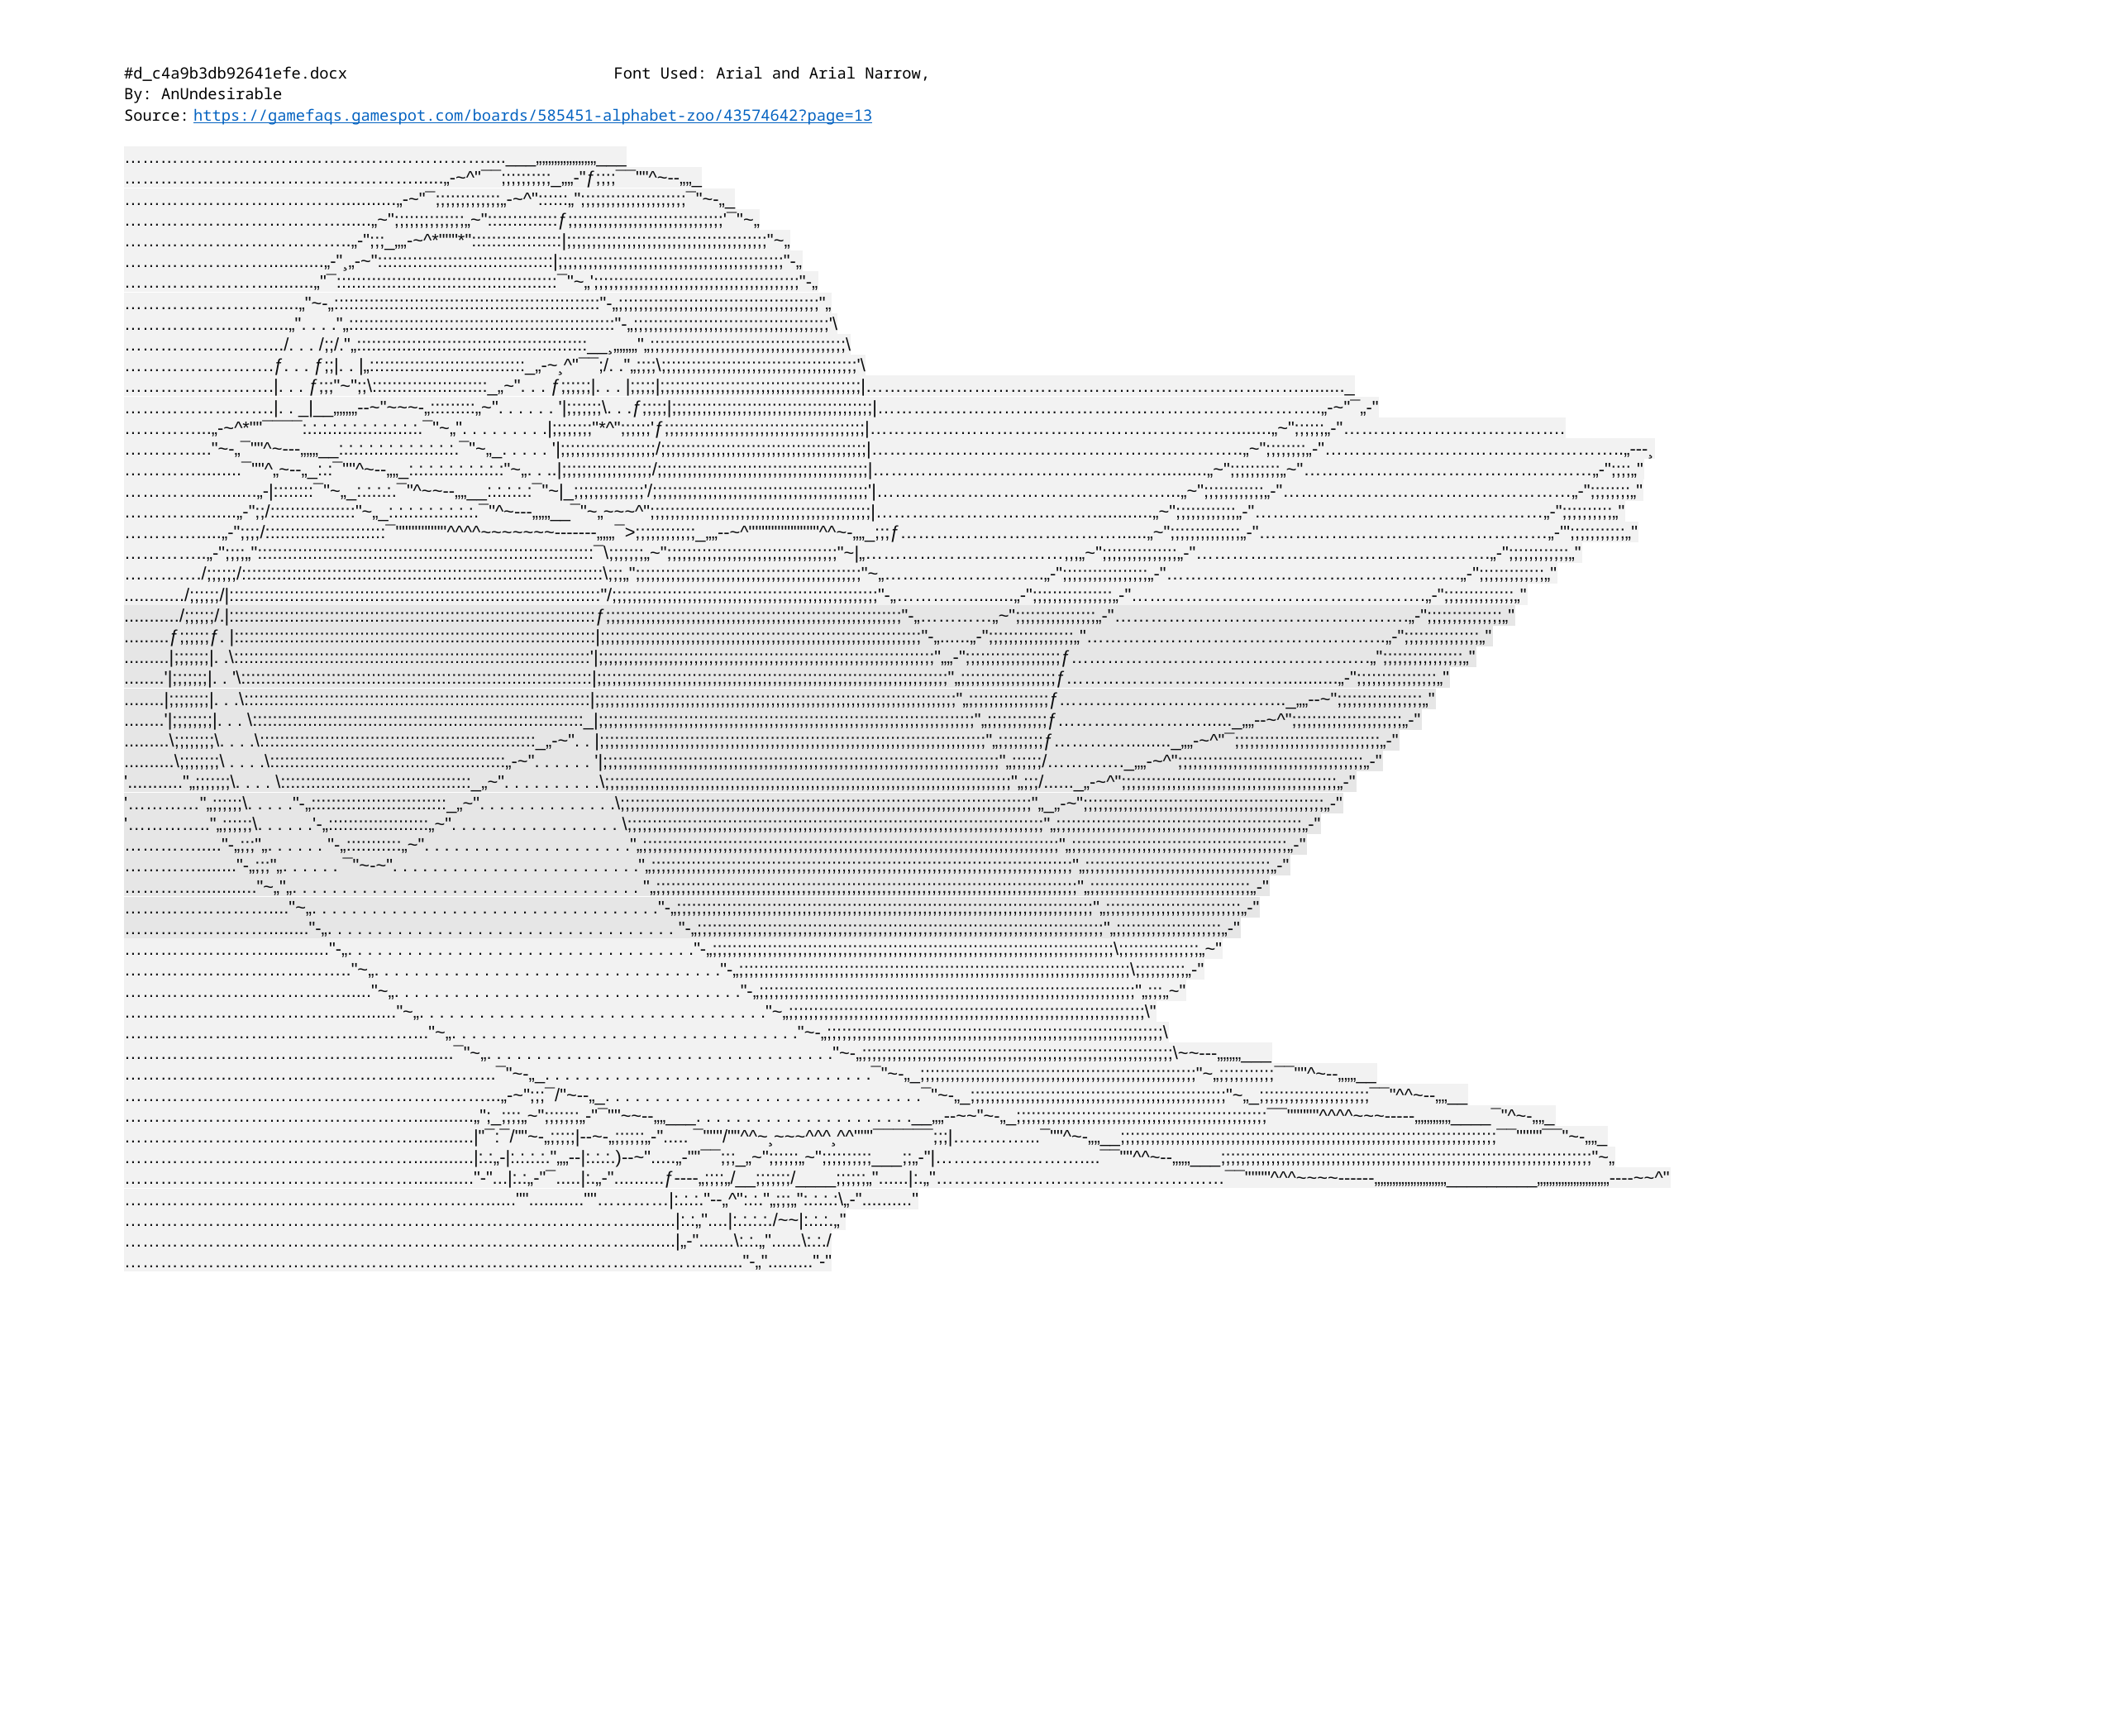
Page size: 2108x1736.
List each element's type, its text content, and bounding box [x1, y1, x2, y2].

text ……………………............"-„. . . . . . . . . . . . . . . . . . . . . . . . . . . . . . . . . . ."-„;;;;;;;;;;;;;;;;;;;;;;;;;;;;;;;;;;;;;;;;;;;;;;;;;;;;;;;;;;;;;;;;;;;;;;;;;;;;;;;;\;;;;;;;;;;;;;;;;„~" ……………………………….."~„. . . . . . . . . . . . . . . . . . . . . . . . . . . . . . . . . . ."-„;;;;;;;;;;;;;;;;;;;;;;;;;;;;;;;;;;;;;;;;;;;;;;;;;;;;;;;;;;;;;;;;;;;;;;;;;;;;;;\;;;;;;;;;;„-" ………………………………......"~„. . . . . . . . . . . . . . . . . . . . . . . . . . . . . . . . . . ."-„;;;;;;;;;;;;;;;;;;;;;;;;;;;;;;;;;;;;;;;;;;;;;;;;;;;;;;;;;;;;;;;;;;;;;;;;;;;"„;;;„~" ………………………………..........."~„. . . . . . . . . . . . . . . . . . . . . . . . . . . . . . . . . . ."~„;;;;;;;;;;;;;;;;;;;;;;;;;;;;;;;;;;;;;;;;;;;;;;;;;;;;;;;;;;;;;;;;;;;;;;;\" …………………………………………..."~„. . . . . . . . . . . . . . . . . . . . . . . . . . . . . . . . . . ."~-„;;;;;;;;;;;;;;;;;;;;;;;;;;;;;;;;;;;;;;;;;;;;;;;;;;;;;;;;;;;;;;;;;;;\ …………………………………………........¯"~„. . . . . . . . . . . . . . . . . . . . . . . . . . . . . . . . . . ."~-„;;;;;;;;;;;;;;;;;;;;;;;;;;;;;;;;;;;;;;;;;;;;;;;;;;;;;;;;;;;;;;\~~---„„„„___ ……………………………………………………..¯"~-„_. . . . . . . . . . . . . . . . . . . . . . . . . . . . . . . . .¯"~-„_;;;;;;;;;;;;;;;;;;;;;;;;;;;;;;;;;;;;;;;;;;;;;;;;;;;;;;;"~„;;;;;;;;;;;¯¯""^~--„„„__ ……………………………………………………...„-~";;;¯/"~--„_. . . . . . . . . . . . . . . . . . . . . . . . . . . . . . . .¯"~-„_;;;;;;;;;;;;;;;;;;;;;;;;;;;;;;;;;;;;;;;;;;;;;;;;;;;"~„_;;;;;;;;;;;;;;;;;;;;;;¯¯"^^~--„„__ …………………………………………............„";_;;;;„~";;;;;;;„-"¯""~~--„„___. . . . . . . . . . . . . . . . . . . . . .__„„--~~"~-„_;;;;;;;;;;;;;;;;;;;;;;;;;;;;;;;;;;;;;;;;;;;;;;;;;;¯¯"""""^^^^~~~-----„„„„„„____¯"^~-„„_ …………………………………………............|"¯:¯/""~-„;;;;;|--~-„;;;;;;„-"..... ¯"""/""^^~¸~~~^^^¸^^"""¯¯¯¯¯¯;;;|…………...¯""^~-„„__;;;;;;;;;;;;;;;;;;;;;;;;;;;;;;;;;;;;;;;;;;;;;;;;;;;;;;;;;;;;;;;;;;;;;;;;;;;¯¯""""¯¯"~-„„_ …………………………………………............|:.:„-|:.:.:.:."„„--|:.:.:.)--~".....„-""¯¯;;;_„~";;;;;;„~";;;;;;;;;;___;;„-"|……………………....¯¯""^^~--„„„___;;;;;;;;;;;;;;;;;;;;;;;;;;;;;;;;;;;;;;;;;;;;;;;;;;;;;;;;;;;;;;;;;;;;;;;;;;"~„ …………………………………………............"-"...|:.:„-"¯.....|:.„-"..........ƒ----„;;;;„/__;;;;;;;/____;;;;;;„"......|:.„"…………………………………………¯¯""""^^^~~~~------„„„„„„„„„„„„_________„„„„„„„„„„„„----~~^" ……………………………………………………......""...........""…………|:.:.:."--„^":.:."„;;;„":.:.:.:\„-".........." ………………………………………………………………………….........|:.:„"....|:.:.:.:./~~|:.:.:.„" ………………………………………………………………………….........|„-".......\:.:.„"......\:.:./ ……………………………………………………………………………………........"-„"........."-" [124, 938, 1984, 1271]
text ……………………………………………………....___„„„„„„„„„„___ …………………………………………......„-~^"¯¯;;;;;;;;;;_„„-"ƒ;;;;¯¯""^~--„„_ ………………………………...........„-~"¯;;;;;;;;;;;;;„-~^"::::::„";;;;;;;;;;;;;;;;;;;;;¯"~-„_ ………………………………......„~";;;;;;;;;;;;;;„~"::::::::::::::ƒ;;;;;;;;;;;;;;;;;;;;;;;;;;;;;;;'¯"~„ ………………………………..„-";;;_„„-~^*"""*"::::::::::::::::::|;;;;;;;;;;;;;;;;;;;;;;;;;;;;;;;;;;;;;;;;"~„ ……………………...........„-"¸„-~":::::::::::::::::::::::::::::::::::|;;;;;;;;;;;;;;;;;;;;;;;;;;;;;;;;;;;;;;;;;;;;;"-„ …………………….........„"¯::::::::::::::::::::::::::::::::::::::::::::¯"~„';;;;;;;;;;;;;;;;;;;;;;;;;;;;;;;;;;;;;;;;;"-„ ……………………......„"~-„:::::::::::::::::::::::::::::::::::::::::::::::::::::"-„;;;;;;;;;;;;;;;;;;;;;;;;;;;;;;;;;;;;;;;;"„ ……………………....„". . . ."„:::::::::::::::::::::::::::::::::::::::::::::::::::::"-„;;;;;;;;;;;;;;;;;;;;;;;;;;;;;;;;;;;;;;;'\ …………………….../. . . /;;/."„::::::::::::::::::::::::::::::::::::::::::::::__¸„„„„"„;;;;;;;;;;;;;;;;;;;;;;;;;;;;;;;;;;;;;;;\ …………………….ƒ. . . ƒ;;|. . |„:::::::::::::::::::::::::::::::_„-~¸^"¯¯;/. ."„;;;;\;;;;;;;;;;;;;;;;;;;;;;;;;;;;;;;;;;;;;;;'\ …………………….|. . . ƒ;;;"~";;\:::::::::::::::::::::::_„~". . . ƒ;;;;;;|. . . |;;;;;|;;;;;;;;;;;;;;;;;;;;;;;;;;;;;;;;;;;;;;;;|………………………………………………………………........._ …………………….|. . _|__„„„„--~"~~~-„:::::::::„~". . . . . . '|;;;;;;;\. . .ƒ;;;;;|;;;;;;;;;;;;;;;;;;;;;;;;;;;;;;;;;;;;;;;;|………………………………………………………………..„-~"¯„-" …………...„-~^*""¯¯¯¯:.:.:.:.:.:.:.:.:.:.:.:.¯"~„". . . . . . . . .|;;;;;;;;"*^";;;;;;'ƒ;;;;;;;;;;;;;;;;;;;;;;;;;;;;;;;;;;;;;;;;|……………………………………………………........„~";;;;;;„-"………………………………. …………..."~-„¯""^~---„„„__:.:.:.:.:.:.:.:.:.:.:.:.¯"~„_. . . . . '|;;;;;;;;;;;;;;;;;;;/;;;;;;;;;;;;;;;;;;;;;;;;;;;;;;;;;;;;;;;;;|……………………………………………………..„~";;;;;;;;„-"…………………………………………..„---¸ ………….........¯""^„~--„_:.:¯""^~--„„_:.:.:.:.:.:.:.:.:.:"~„. . ..|;;;;;;;;;;;;;;;;;;/;;;;;;;;;;;;;;;;;;;;;;;;;;;;;;;;;;;;;;;;;;|………………………………………….........„~";;;;;;;;;;„~"…………………………………………„-";;;;„" …………............„-|::::::::¯"~„_:.:.:.:.¯"^~~--„„__:.:.:.:.:¯"~|_;;;;;;;;;;;;;;'/;;;;;;;;;;;;;;;;;;;;;;;;;;;;;;;;;;;;;;;;;;;'|…………………………………………...„~";;;;;;;;;;;;„-"…………………………………………„-";;;;;;;;„" …………........„-";;/:::::::::::::::::"~„_:.:.:.:.:.:.:.:.:.¯"^~---„„„__¯"~„~~~^";;;;;;;;;;;;;;;;;;;;;;;;;;;;;;;;;;;;;;;;;;;;|………………………………............„~";;;;;;;;;;;;„-"…………………………………………„-";;;;;;;;;;„" ………….....„-";;;;/::::::::::::::::::::::::¯""""""""^^^^~~~~~~~-------„„„¯>;;;;;;;;;;;;_„„--~^"""""""""""^^~-„„_;;;ƒ………………………………......„~";;;;;;;;;;;;;;„-"…………………………………………„-'";;;;;;;;;;;„" …………..„-";;;;„":::::::::::::::::::::::::::::::::::::::::::::::::::::::::::::::::::¯\;;;;;;;„~";;;;;;;;;;;;;;;;;;;;;;;;;;;;;;;;;;"~|„……………………………,,,„~";;;;;;;;;;;;;;;„-"………………………………………….„-";;;;;;;;;;;;„" …………./;;;;;;/::::::::::::::::::::::::::::::::::::::::::::::::::::::::::::::::::::::::\;;;„";;;;;;;;;;;;;;;;;;;;;;;;;;;;;;;;;;;;;;;;;;;;;"~„……………………...„-";;;;;;;;;;;;;;;;;„-"………………………………………….„-";;;;;;;;;;;;;„" ............/;;;;;;/|::::::::::::::::::::::::::::::::::::::::::::::::::::::::::::::::::::::::::"/;;;;;;;;;;;;;;;;;;;;;;;;;;;;;;;;;;;;;;;;;;;;;;;;;;;;;"-„………….........„-";;;;;;;;;;;;;;;;„-"………………………………………….„-";;;;;;;;;;;;;;„" [124, 146, 1984, 605]
text .........../;;;;;;/.|:::::::::::::::::::::::::::::::::::::::::::::::::::::::::::::::::::::::::ƒ;;;;;;;;;;;;;;;;;;;;;;;;;;;;;;;;;;;;;;;;;;;;;;;;;;;;;;;;;;;"-„…………„~";;;;;;;;;;;;;;;;„-"………………………………………….„-";;;;;;;;;;;;;;;„" .........ƒ;;;;;;ƒ. |::::::::::::::::::::::::::::::::::::::::::::::::::::::::::::::::::::::::|;;;;;;;;;;;;;;;;;;;;;;;;;;;;;;;;;;;;;;;;;;;;;;;;;;;;;;;;;;;;;;;;"-„......„-";;;;;;;;;;;;;;;;;„"…………………………………………..„-";;;;;;;;;;;;;;;„" .........|;;;;;;;|. .\:::::::::::::::::::::::::::::::::::::::::::::::::::::::::::::::::::::::'|;;;;;;;;;;;;;;;;;;;;;;;;;;;;;;;;;;;;;;;;;;;;;;;;;;;;;;;;;;;;;;;;;;;"„„-";;;;;;;;;;;;;;;;;;;ƒ……………………………………….….„";;;;;;;;;;;;;;;;„" ........'|;;;;;;;|. . '\::::::::::::::::::::::::::::::::::::::::::::::::::::::::::::::::::::::|;;;;;;;;;;;;;;;;;;;;;;;;;;;;;;;;;;;;;;;;;;;;;;;;;;;;;;;;;;;;;;;;;;;;;;"„;;;;;;;;;;;;;;;;;;;ƒ………………………………...........„-";;;;;;;;;;;;;;;;„" ........|;;;;;;;;|. . .\:::::::::::::::::::::::::::::::::::::::::::::::::::::::::::::::::::::|;;;;;;;;;;;;;;;;;;;;;;;;;;;;;;;;;;;;;;;;;;;;;;;;;;;;;;;;;;;;;;;;;;;;;;;;"„;;;;;;;;;;;;;;;;ƒ……………………………….._„„--~";;;;;;;;;;;;;;;;;„" ........'|;;;;;;;;|. . . \::::::::::::::::::::::::::::::::::::::::::::::::::::::::::::::::::_|;;;;;;;;;;;;;;;;;;;;;;;;;;;;;;;;;;;;;;;;;;;;;;;;;;;;;;;;;;;;;;;;;;;;;;;;;;;"„;;;;;;;;;;;;ƒ……………………......_„„--~^";;;;;;;;;;;;;;;;;;;;;;„-" .........\;;;;;;;;\. . . .\:::::::::::::::::::::::::::::::::::::::::::::::::::::::_„-~". . |;;;;;;;;;;;;;;;;;;;;;;;;;;;;;;;;;;;;;;;;;;;;;;;;;;;;;;;;;;;;;;;;;;;;;;;;;;;;;"„;;;;;;;;;ƒ…………........._„„-~^"¯;;;;;;;;;;;;;;;;;;;;;;;;;;;;;„-" ..........\;;;;;;;;\ . . . .\:::::::::::::::::::::::::::::::::::::::::::::::„-~". . . . . . '|;;;;;;;;;;;;;;;;;;;;;;;;;;;;;;;;;;;;;;;;;;;;;;;;;;;;;;;;;;;;;;;;;;;;;;;;;;;;;;;"„;;;;;;/…………._„„-~^";;;;;;;;;;;;;;;;;;;;;;;;;;;;;;;;;;;;;„-" '..........."„;;;;;;;\. . . . \::::::::::::::::::::::::::::::::::::::_„~". . . . . . . . . .\;;;;;;;;;;;;;;;;;;;;;;;;;;;;;;;;;;;;;;;;;;;;;;;;;;;;;;;;;;;;;;;;;;;;;;;;;;;;;;;;;"„;;;/......_„-~^";;;;;;;;;;;;;;;;;;;;;;;;;;;;;;;;;;;;;;;;;;;„-" '…………"„;;;;;;\. . . . ."-„:::::::::::::::::::::::::::_„~". . . . . . . . . . . . . .\;;;;;;;;;;;;;;;;;;;;;;;;;;;;;;;;;;;;;;;;;;;;;;;;;;;;;;;;;;;;;;;;;;;;;;;;;;;;;;;;;;"„_„-~";;;;;;;;;;;;;;;;;;;;;;;;;;;;;;;;;;;;;;;;;;;;;;;;„-" '………….."„;;;;;;\. . . . . .'-„::::::::::::::::::::„~". . . . . . . . . . . . . . . . . \;;;;;;;;;;;;;;;;;;;;;;;;;;;;;;;;;;;;;;;;;;;;;;;;;;;;;;;;;;;;;;;;;;;;;;;;;;;;;;;;;;;"„;;;;;;;;;;;;;;;;;;;;;;;;;;;;;;;;;;;;;;;;;;;;;;;;;„-" …………....."-„;;;"„. . . . . . "-„:::::::::::„~". . . . . . . . . . . . . . . . . . . . ."„;;;;;;;;;;;;;;;;;;;;;;;;;;;;;;;;;;;;;;;;;;;;;;;;;;;;;;;;;;;;;;;;;;;;;;;;;;;;;;;;;;;"„;;;;;;;;;;;;;;;;;;;;;;;;;;;;;;;;;;;;;;;;;;;„-" …………........"-„;;;"„. . . . . . ¯"~-~". . . . . . . . . . . . . . . . . . . . . . . . ."„;;;;;;;;;;;;;;;;;;;;;;;;;;;;;;;;;;;;;;;;;;;;;;;;;;;;;;;;;;;;;;;;;;;;;;;;;;;;;;;;;;;;"„;;;;;;;;;;;;;;;;;;;;;;;;;;;;;;;;;;;;;„-" …………............"~„"„. . . . . . . . . . . . . . . . . . . . . . . . . . . . . . . . . . . "„;;;;;;;;;;;;;;;;;;;;;;;;;;;;;;;;;;;;;;;;;;;;;;;;;;;;;;;;;;;;;;;;;;;;;;;;;;;;;;;;;;;;"„;;;;;;;;;;;;;;;;;;;;;;;;;;;;;;;;„-" ……………………...."~„. . . . . . . . . . . . . . . . . . . . . . . . . . . . . . . . . . ."-„;;;;;;;;;;;;;;;;;;;;;;;;;;;;;;;;;;;;;;;;;;;;;;;;;;;;;;;;;;;;;;;;;;;;;;;;;;;;;;;;;;;"„;;;;;;;;;;;;;;;;;;;;;;;;;;;„-" ……………………........"-„. . . . . . . . . . . . . . . . . . . . . . . . . . . . . . . . . . . "-„;;;;;;;;;;;;;;;;;;;;;;;;;;;;;;;;;;;;;;;;;;;;;;;;;;;;;;;;;;;;;;;;;;;;;;;;;;;;;;;;;"„;;;;;;;;;;;;;;;;;;;;;„-" [124, 605, 1984, 938]
